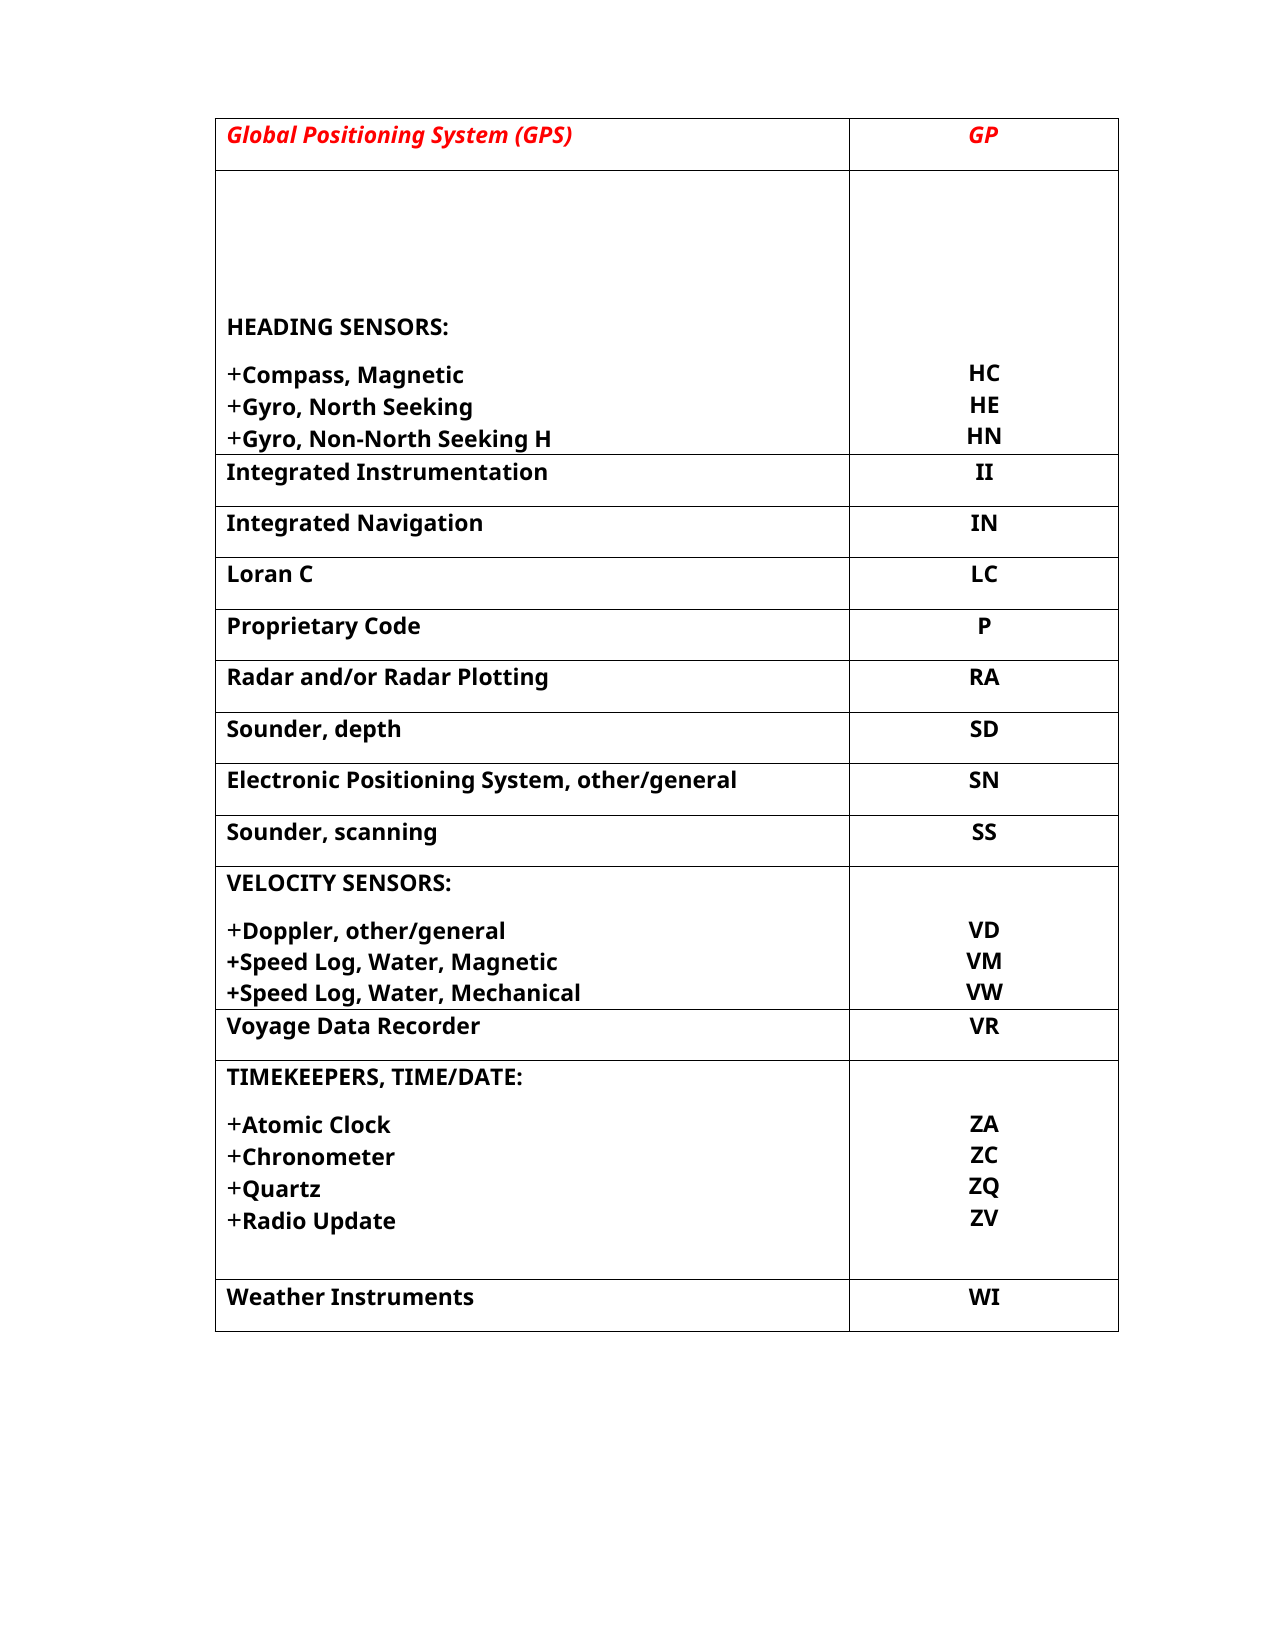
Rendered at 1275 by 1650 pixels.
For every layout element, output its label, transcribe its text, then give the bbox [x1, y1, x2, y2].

table_cell SN [850, 764, 1118, 814]
table_cell II [850, 455, 1118, 506]
table_cell HEADING SENSORS: +Compass, Magnetic +Gyro, North Seeking +Gyro, Non-North Seeking H [216, 171, 849, 454]
table_cell Integrated Instrumentation [216, 455, 849, 506]
table_cell RA [850, 661, 1118, 712]
table_cell P [850, 610, 1118, 660]
table_cell VR [850, 1010, 1118, 1060]
table_cell Global Positioning System (GPS) [216, 119, 849, 169]
table_cell Integrated Navigation [216, 507, 849, 557]
table_cell TIMEKEEPERS, TIME/DATE: +Atomic Clock +Chronometer +Quartz +Radio Update [216, 1061, 849, 1279]
table_cell VD VM VW [850, 867, 1118, 1008]
table_cell Sounder, scanning [216, 816, 849, 866]
table_cell ZA ZC ZQ ZV [850, 1061, 1118, 1279]
table_cell Loran C [216, 558, 849, 609]
table_cell SD [850, 713, 1118, 763]
table_cell Radar and/or Radar Plotting [216, 661, 849, 712]
table_cell GP [850, 119, 1118, 169]
table_cell VELOCITY SENSORS: +Doppler, other/general +Speed Log, Water, Magnetic +Speed Log, Water, Mechanical [216, 867, 849, 1008]
table_cell Sounder, depth [216, 713, 849, 763]
table_cell SS [850, 816, 1118, 866]
table_cell Weather Instruments [216, 1280, 849, 1331]
table_cell IN [850, 507, 1118, 557]
table_cell Electronic Positioning System, other/general [216, 764, 849, 814]
table_cell Voyage Data Recorder [216, 1010, 849, 1060]
table_cell WI [850, 1280, 1118, 1331]
table_cell HC HE HN [850, 171, 1118, 454]
table_cell LC [850, 558, 1118, 609]
table_cell Proprietary Code [216, 610, 849, 660]
